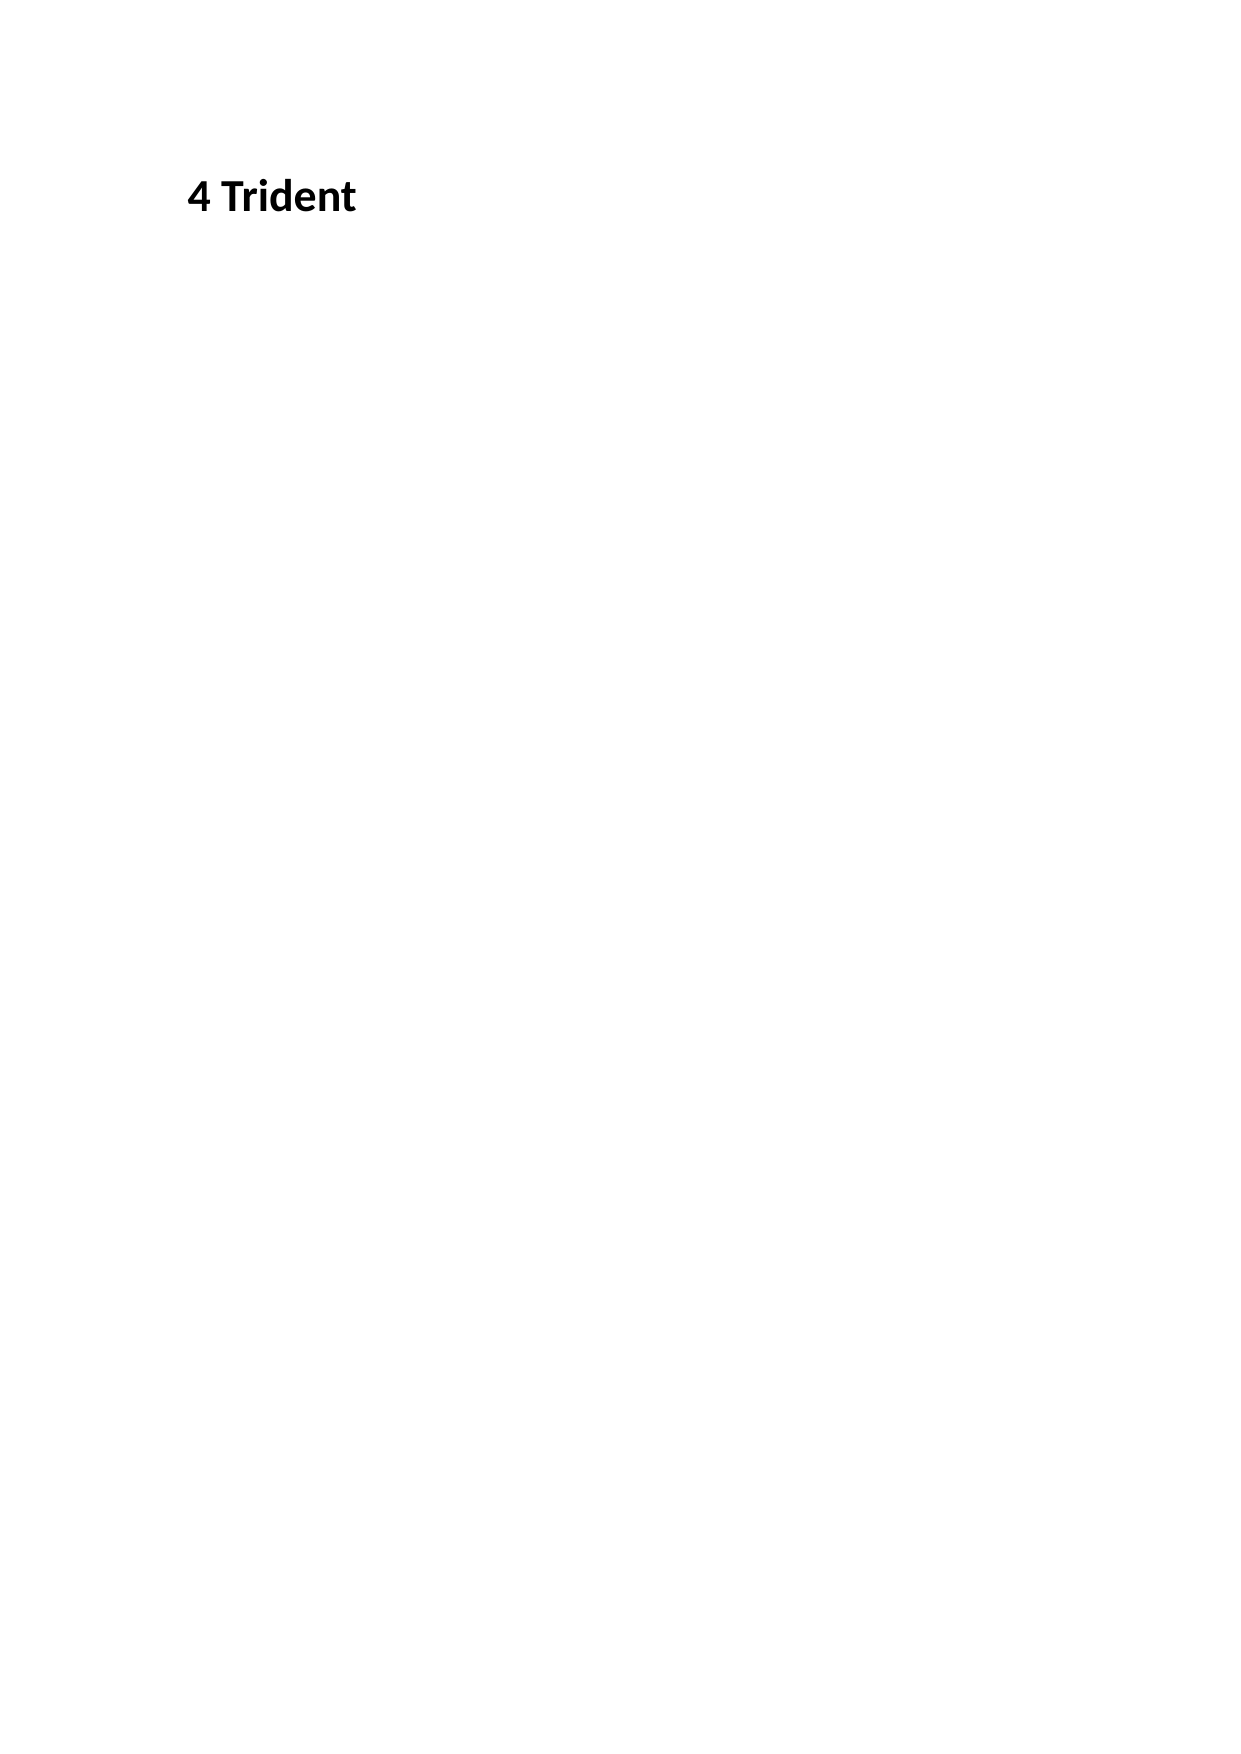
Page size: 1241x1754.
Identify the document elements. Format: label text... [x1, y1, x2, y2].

subtitle 4 Trident [187, 162, 1053, 227]
